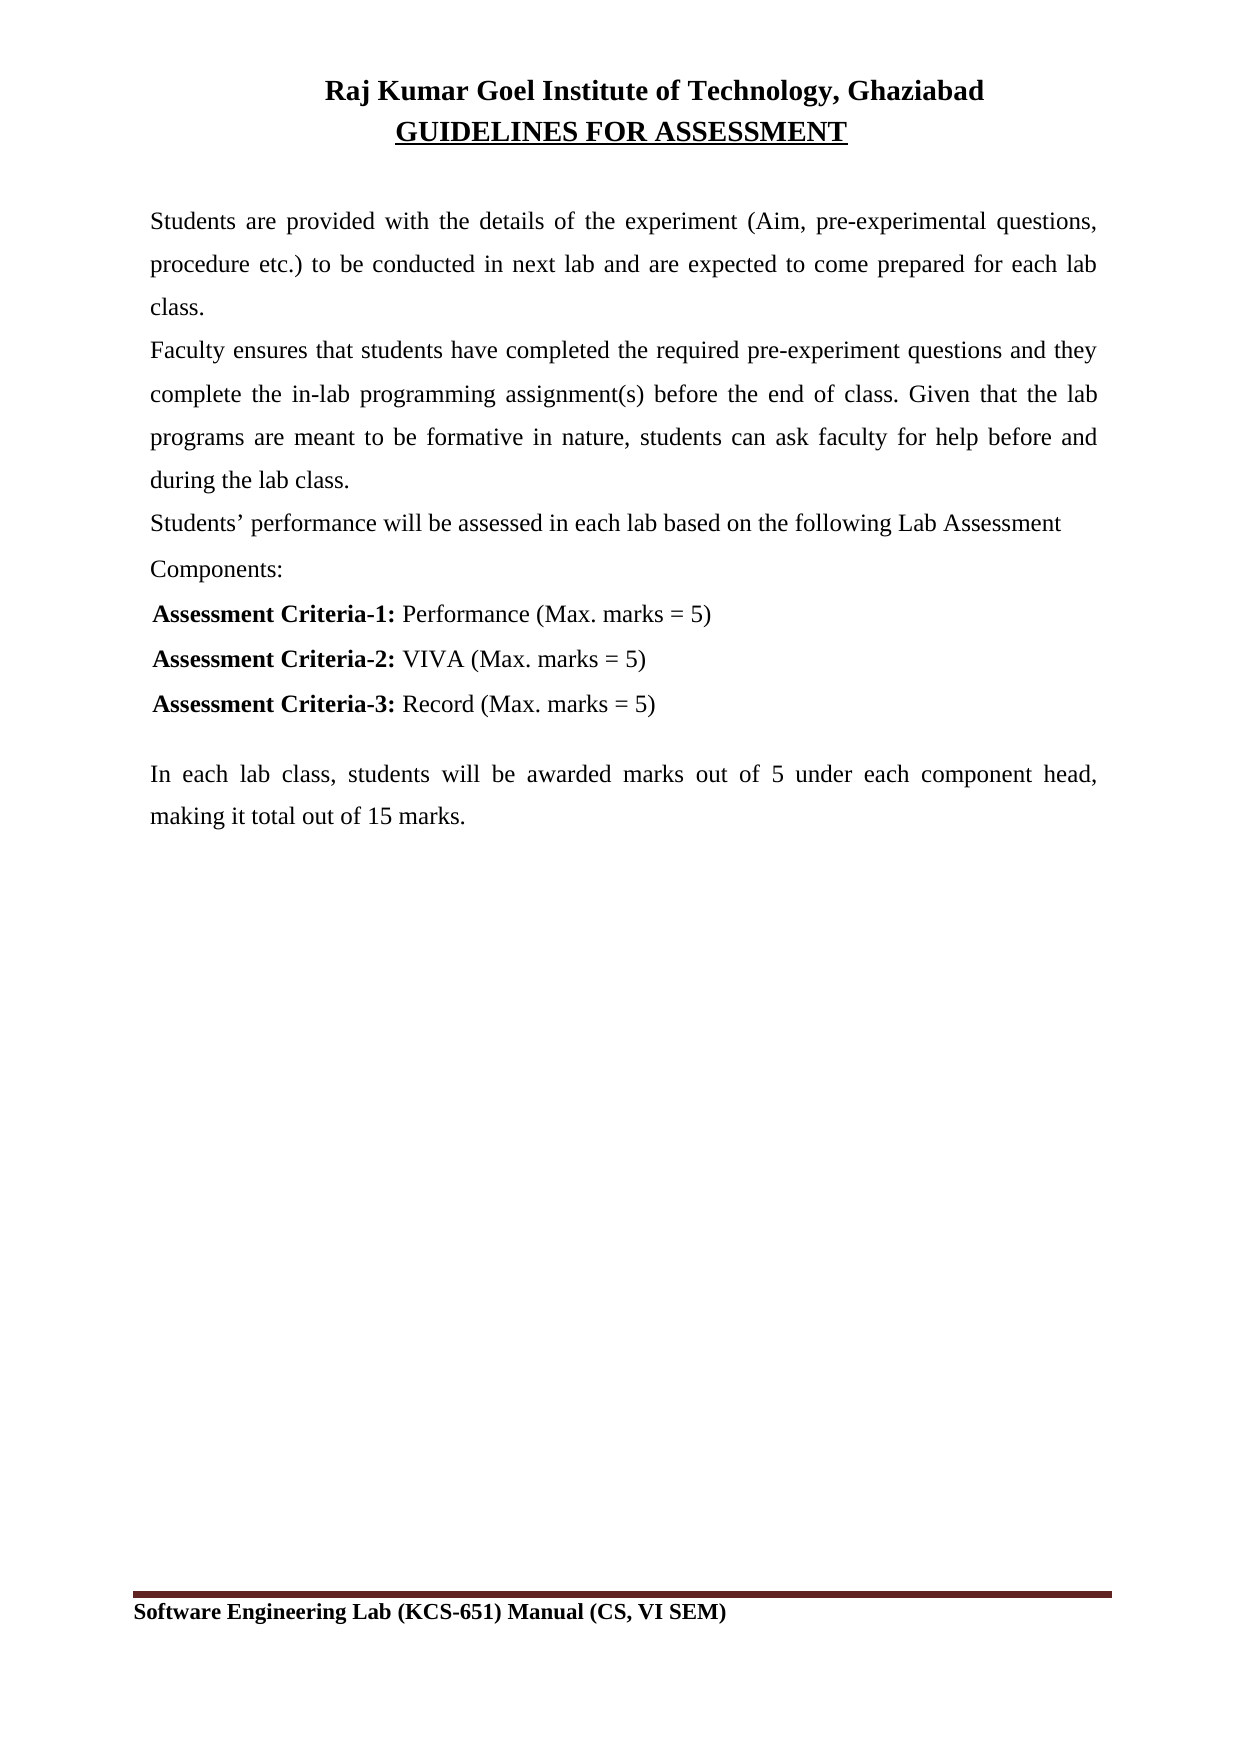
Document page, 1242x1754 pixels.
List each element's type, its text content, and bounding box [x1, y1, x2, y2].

text Components: [150, 554, 289, 582]
text In each lab class, students will be awarded marks out of 5 under each component head, making it total out of 15 marks. [150, 759, 1098, 830]
text Students are provided with the details of the experiment (Aim, pre-experimental questions, procedure etc.) to be conducted in next lab and are expected to come prepared for each lab class. [150, 206, 1098, 321]
text Assessment Criteria-3: Record (Max. marks = 5) [152, 689, 1112, 718]
text Assessment Criteria-1: Performance (Max. marks = 5) [152, 599, 1112, 628]
text Students’ performance will be assessed in each lab based on the following Lab Assessment [150, 508, 1098, 537]
text Faculty ensures that students have completed the required pre-experiment questions and they complete the in-lab programming assignment(s) before the end of class. Given that the lab programs are meant to be formative in nature, students can ask faculty for help before and during the lab class. [150, 336, 1098, 494]
text Assessment Criteria-2: VIVA (Max. marks = 5) [152, 644, 1112, 673]
text GUIDELINES FOR ASSESSMENT [395, 114, 1112, 148]
